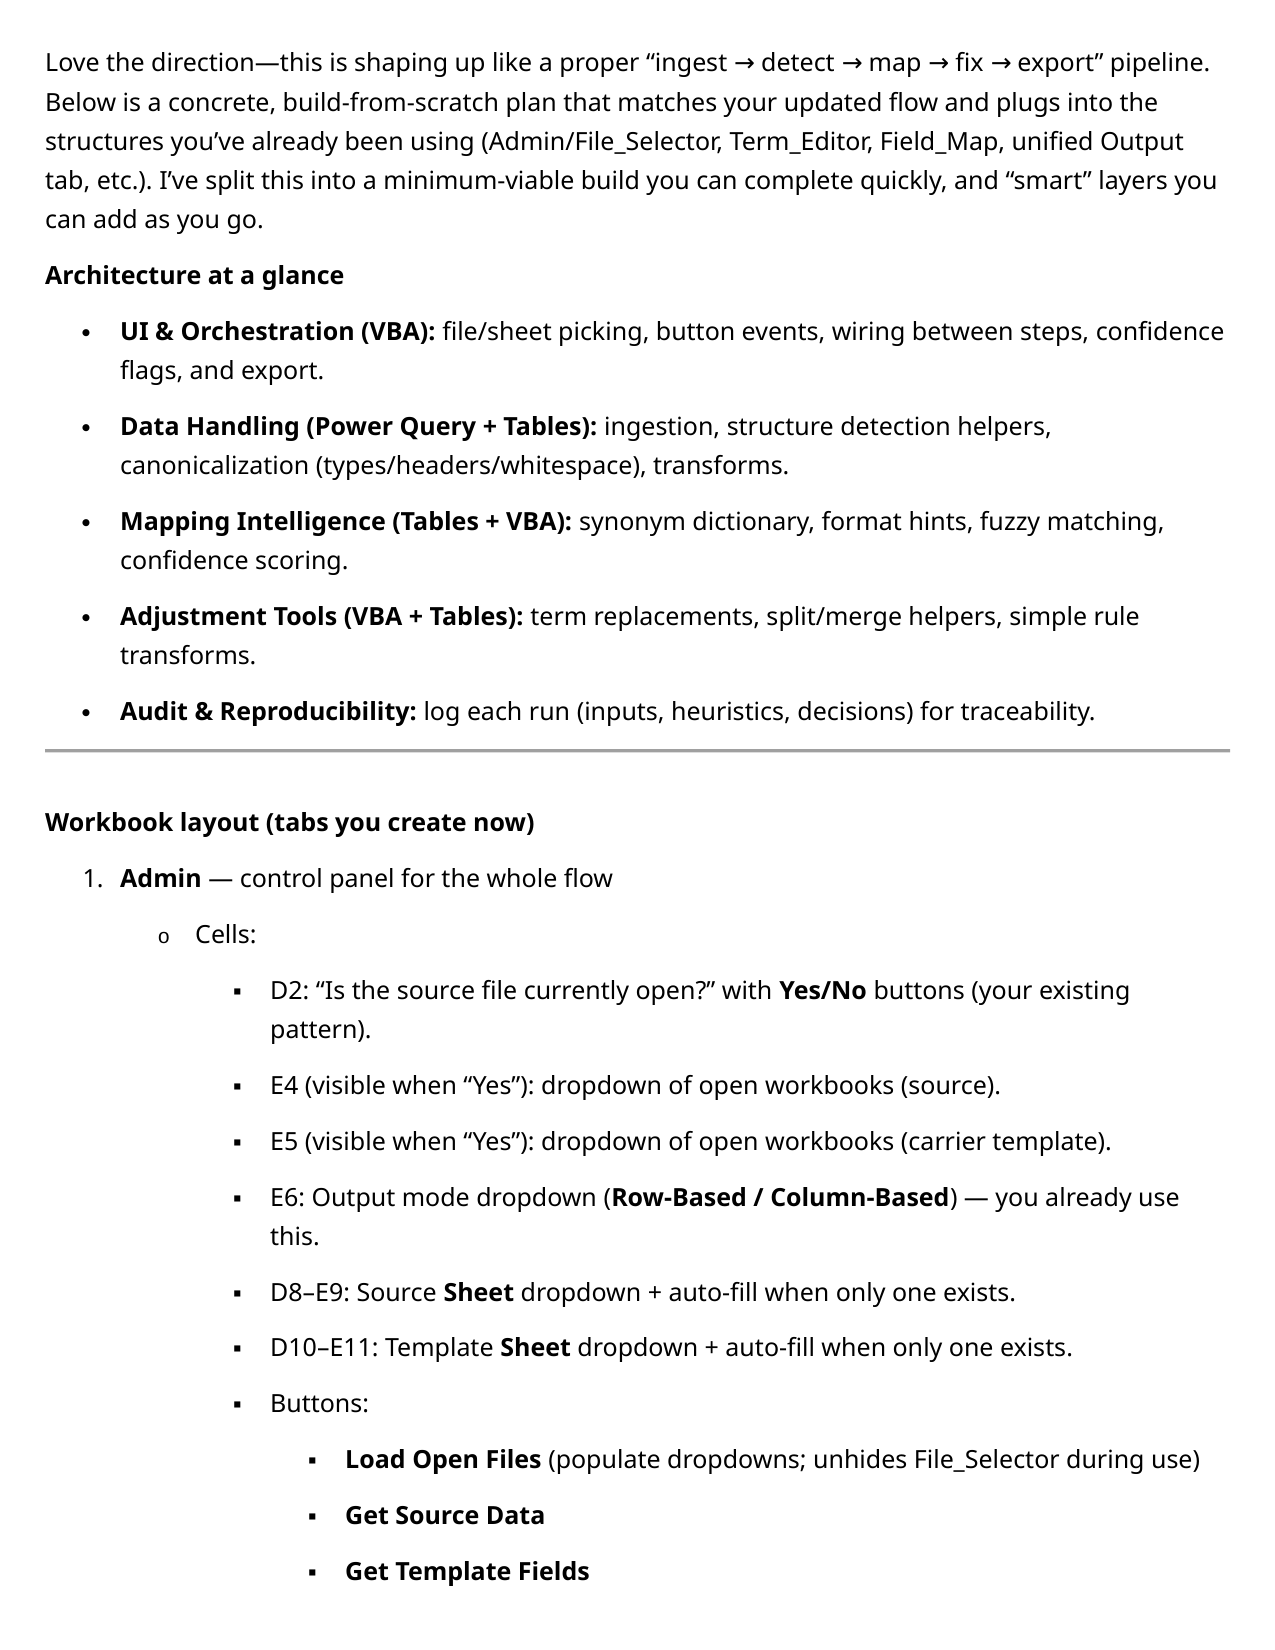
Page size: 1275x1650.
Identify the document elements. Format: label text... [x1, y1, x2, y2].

list Admin — control panel for the whole flow [82, 861, 1230, 895]
list Buttons: [232, 1386, 1230, 1420]
list Adjustment Tools (VBA + Tables): term replacements, split/merge helpers, simple rule transforms. [82, 598, 1230, 672]
list Data Handling (Power Query + Tables): ingestion, structure detection helpers, canonicalization (types/headers/whitespace), transforms. [82, 408, 1230, 482]
list Get Template Fields [307, 1553, 1230, 1587]
list E4 (visible when “Yes”): dropdown of open workbooks (source). [232, 1067, 1230, 1102]
list E5 (visible when “Yes”): dropdown of open workbooks (carrier template). [232, 1123, 1230, 1157]
list D10–E11: Template Sheet dropdown + auto-fill when only one exists. [232, 1330, 1230, 1364]
list D2: “Is the source file currently open?” with Yes/No buttons (your existing pattern). [232, 972, 1230, 1046]
list Audit & Reproducibility: log each run (inputs, heuristics, decisions) for traceability. [82, 693, 1230, 727]
list Get Source Data [307, 1497, 1230, 1532]
text Love the direction—this is shaping up like a proper “ingest → detect → map → fix → export” pipeline. Below is a concrete, build-from-scratch plan that matches your updated flow and plugs into the structures you’ve already been using (Admin/File_Selector, Term_Editor, Field_Map, unified Output tab, etc.). I’ve split this into a minimum-viable build you can complete quickly, and “smart” layers you can add as you go. [45, 45, 1230, 236]
list Load Open Files (populate dropdowns; unhides File_Selector during use) [307, 1442, 1230, 1476]
list Mapping Intelligence (Tables + VBA): synonym dictionary, format hints, fuzzy matching, confidence scoring. [82, 503, 1230, 577]
list E6: Output mode dropdown (Row-Based / Column-Based) — you already use this. [232, 1179, 1230, 1252]
list UI & Orchestration (VBA): file/sheet picking, button events, wiring between steps, confidence flags, and export. [82, 313, 1230, 387]
list D8–E9: Source Sheet dropdown + auto-fill when only one exists. [232, 1274, 1230, 1308]
text Architecture at a glance [45, 257, 1230, 292]
text Workbook layout (tabs you create now) [45, 805, 1230, 839]
list Cells: [157, 917, 1230, 951]
